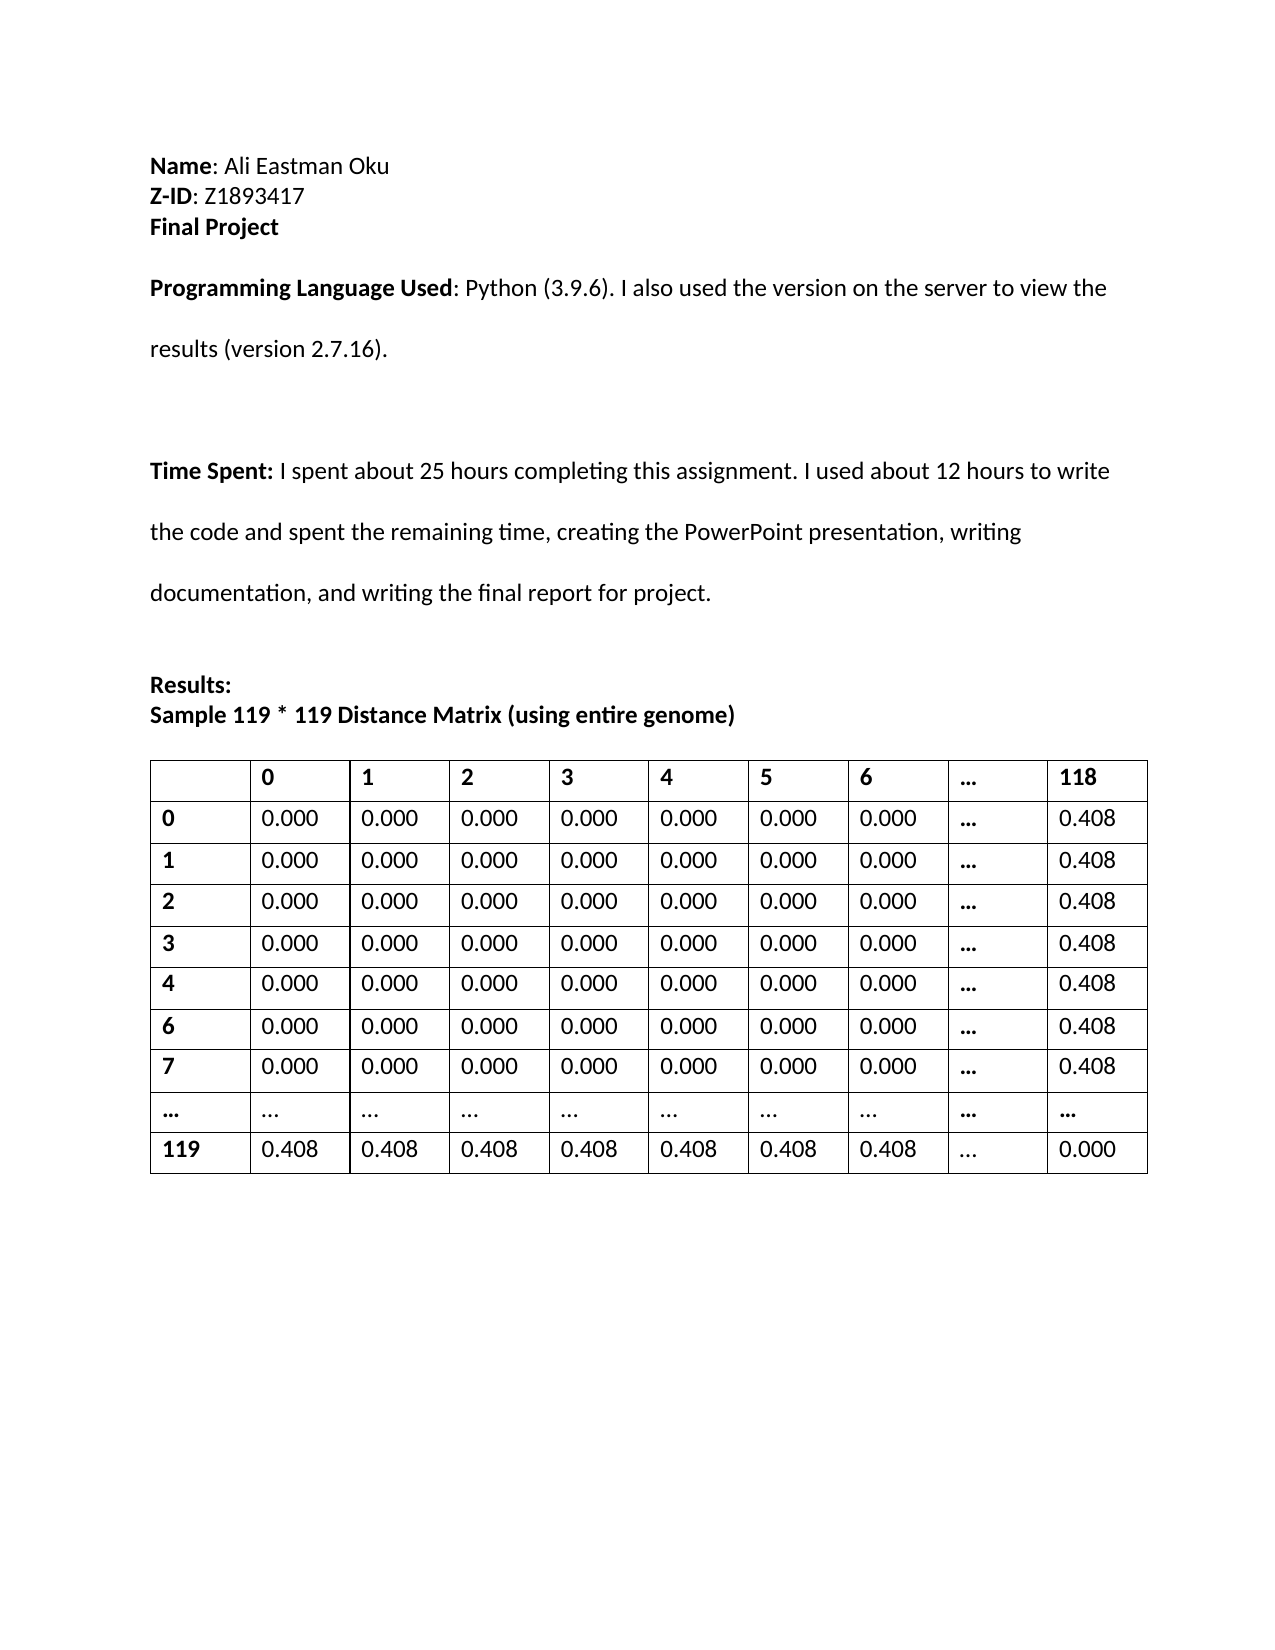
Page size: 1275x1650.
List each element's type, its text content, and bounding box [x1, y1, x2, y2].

table_cell … [949, 885, 1047, 926]
table_cell 0.408 [649, 1133, 748, 1173]
table_cell 0.408 [550, 1133, 648, 1173]
table_cell 6 [151, 1010, 250, 1049]
table_cell … [949, 968, 1047, 1009]
table_header 1 [351, 761, 449, 801]
table_cell 0.408 [251, 1133, 349, 1173]
table_cell 0.000 [649, 885, 748, 926]
table_cell 0.408 [1048, 1050, 1147, 1092]
table_cell 0.000 [550, 802, 648, 843]
table_cell 0.000 [251, 927, 349, 967]
table_cell … [450, 1093, 549, 1132]
table_cell 0.000 [749, 885, 848, 926]
text Name: Ali Eastman Oku [150, 150, 1125, 181]
text Time Spent: I spent about 25 hours completing this assignment. I used about 12 hours to write the code and spent the remaining time, creating the PowerPoint presentation, writing documentation, and writing the final report for project. [150, 455, 1125, 608]
table_cell 0.000 [550, 927, 648, 967]
table_cell 0.000 [649, 1050, 748, 1092]
table_cell 0.000 [550, 844, 648, 884]
table_cell … [649, 1093, 748, 1132]
table_cell 0.408 [1048, 885, 1147, 926]
text Sample 119 * 119 Distance Matrix (using entire genome) [150, 699, 1125, 730]
table_cell 0.408 [749, 1133, 848, 1173]
table_cell 0.000 [450, 802, 549, 843]
table_cell 0.000 [251, 802, 349, 843]
table_cell 0.000 [450, 1050, 549, 1092]
table_header 3 [550, 761, 648, 801]
table_cell 0.000 [849, 885, 948, 926]
table_cell 0.000 [849, 1010, 948, 1049]
table_cell 0.000 [550, 1050, 648, 1092]
table_cell 0.000 [749, 1050, 848, 1092]
table_cell 0.000 [550, 968, 648, 1009]
table_cell … [949, 802, 1047, 843]
table_cell 0.000 [749, 1010, 848, 1049]
table_cell 0.408 [1048, 1010, 1147, 1049]
table_cell 0.000 [649, 927, 748, 967]
text Results: [150, 669, 1125, 699]
text Z-ID: Z1893417 [150, 181, 1125, 211]
table_cell 0.000 [550, 885, 648, 926]
table_header [151, 761, 250, 801]
table_cell … [949, 1050, 1047, 1092]
table_cell … [749, 1093, 848, 1132]
table_cell 0.000 [251, 844, 349, 884]
table_cell 0.000 [351, 1010, 449, 1049]
table_cell 119 [151, 1133, 250, 1173]
table_cell … [251, 1093, 349, 1132]
table_cell 0.000 [351, 844, 449, 884]
table_cell 0.000 [550, 1010, 648, 1049]
table_cell 0.000 [749, 802, 848, 843]
table_cell … [550, 1093, 648, 1132]
table_cell 0.000 [251, 968, 349, 1009]
table_cell 0.000 [749, 844, 848, 884]
table_cell … [949, 927, 1047, 967]
table_cell 0.408 [1048, 802, 1147, 843]
table_cell 2 [151, 885, 250, 926]
table_cell 0.000 [1048, 1133, 1147, 1173]
table_cell … [351, 1093, 449, 1132]
table_cell … [849, 1093, 948, 1132]
table_header 4 [649, 761, 748, 801]
text Final Project [150, 211, 1125, 242]
table_cell 0.000 [251, 1010, 349, 1049]
table_cell 0.000 [649, 968, 748, 1009]
table_cell … [949, 1133, 1047, 1173]
table_cell 0.000 [450, 1010, 549, 1049]
table_cell … [1048, 1093, 1147, 1132]
table_cell 0.000 [649, 844, 748, 884]
table_cell 0.000 [649, 1010, 748, 1049]
table_cell … [151, 1093, 250, 1132]
table_header … [949, 761, 1047, 801]
table_cell 0.000 [749, 927, 848, 967]
table_cell 0.000 [450, 927, 549, 967]
table_cell 0.000 [749, 968, 848, 1009]
table_cell 0.408 [1048, 844, 1147, 884]
table_cell 0.408 [1048, 927, 1147, 967]
table_cell 4 [151, 968, 250, 1009]
table_cell 3 [151, 927, 250, 967]
table_cell 0.000 [351, 885, 449, 926]
table_header 6 [849, 761, 948, 801]
table_header 2 [450, 761, 549, 801]
table_cell 0.000 [251, 885, 349, 926]
table_cell 0.000 [849, 844, 948, 884]
table_cell … [949, 1093, 1047, 1132]
table_cell 0.000 [351, 927, 449, 967]
table_cell 0.000 [649, 802, 748, 843]
table_cell 0.000 [849, 1050, 948, 1092]
table_cell 0.000 [351, 802, 449, 843]
table_cell 0.000 [849, 968, 948, 1009]
table_header 0 [251, 761, 349, 801]
table_cell 7 [151, 1050, 250, 1092]
table_header 5 [749, 761, 848, 801]
table_cell 0.000 [849, 802, 948, 843]
text Programming Language Used: Python (3.9.6). I also used the version on the server to view the results (version 2.7.16). [150, 272, 1125, 364]
table_cell 0.408 [849, 1133, 948, 1173]
table_header 118 [1048, 761, 1147, 801]
table_cell 0.408 [351, 1133, 449, 1173]
table_cell 0.408 [450, 1133, 549, 1173]
table_cell 0 [151, 802, 250, 843]
table_cell 0.000 [351, 968, 449, 1009]
table_cell … [949, 1010, 1047, 1049]
table_cell 0.000 [351, 1050, 449, 1092]
table_cell 0.000 [450, 885, 549, 926]
table_cell 0.408 [1048, 968, 1147, 1009]
table_cell 0.000 [450, 844, 549, 884]
table_cell … [949, 844, 1047, 884]
table_cell 0.000 [251, 1050, 349, 1092]
table_cell 0.000 [450, 968, 549, 1009]
table_cell 1 [151, 844, 250, 884]
table_cell 0.000 [849, 927, 948, 967]
